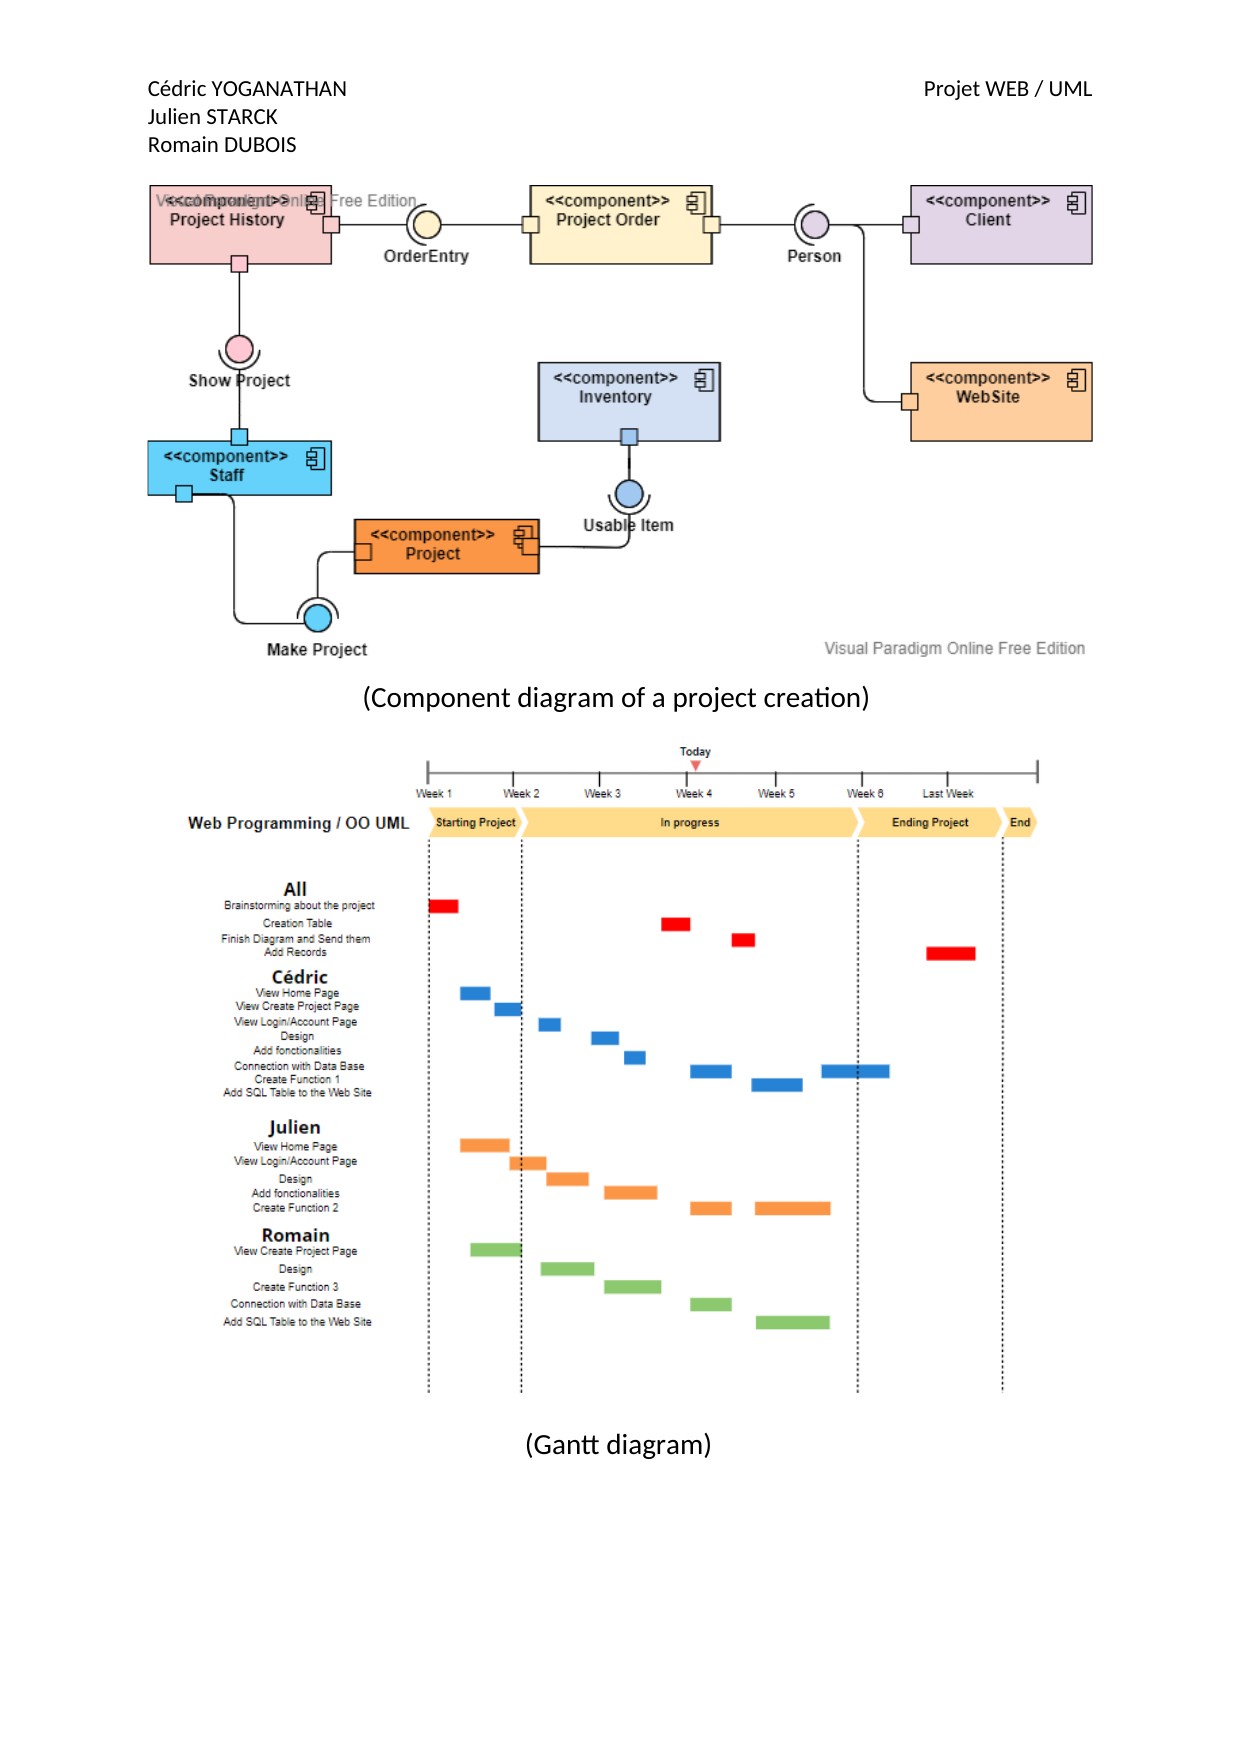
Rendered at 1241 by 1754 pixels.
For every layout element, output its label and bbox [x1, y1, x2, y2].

picture [147, 185, 1093, 661]
picture [147, 734, 1093, 1393]
